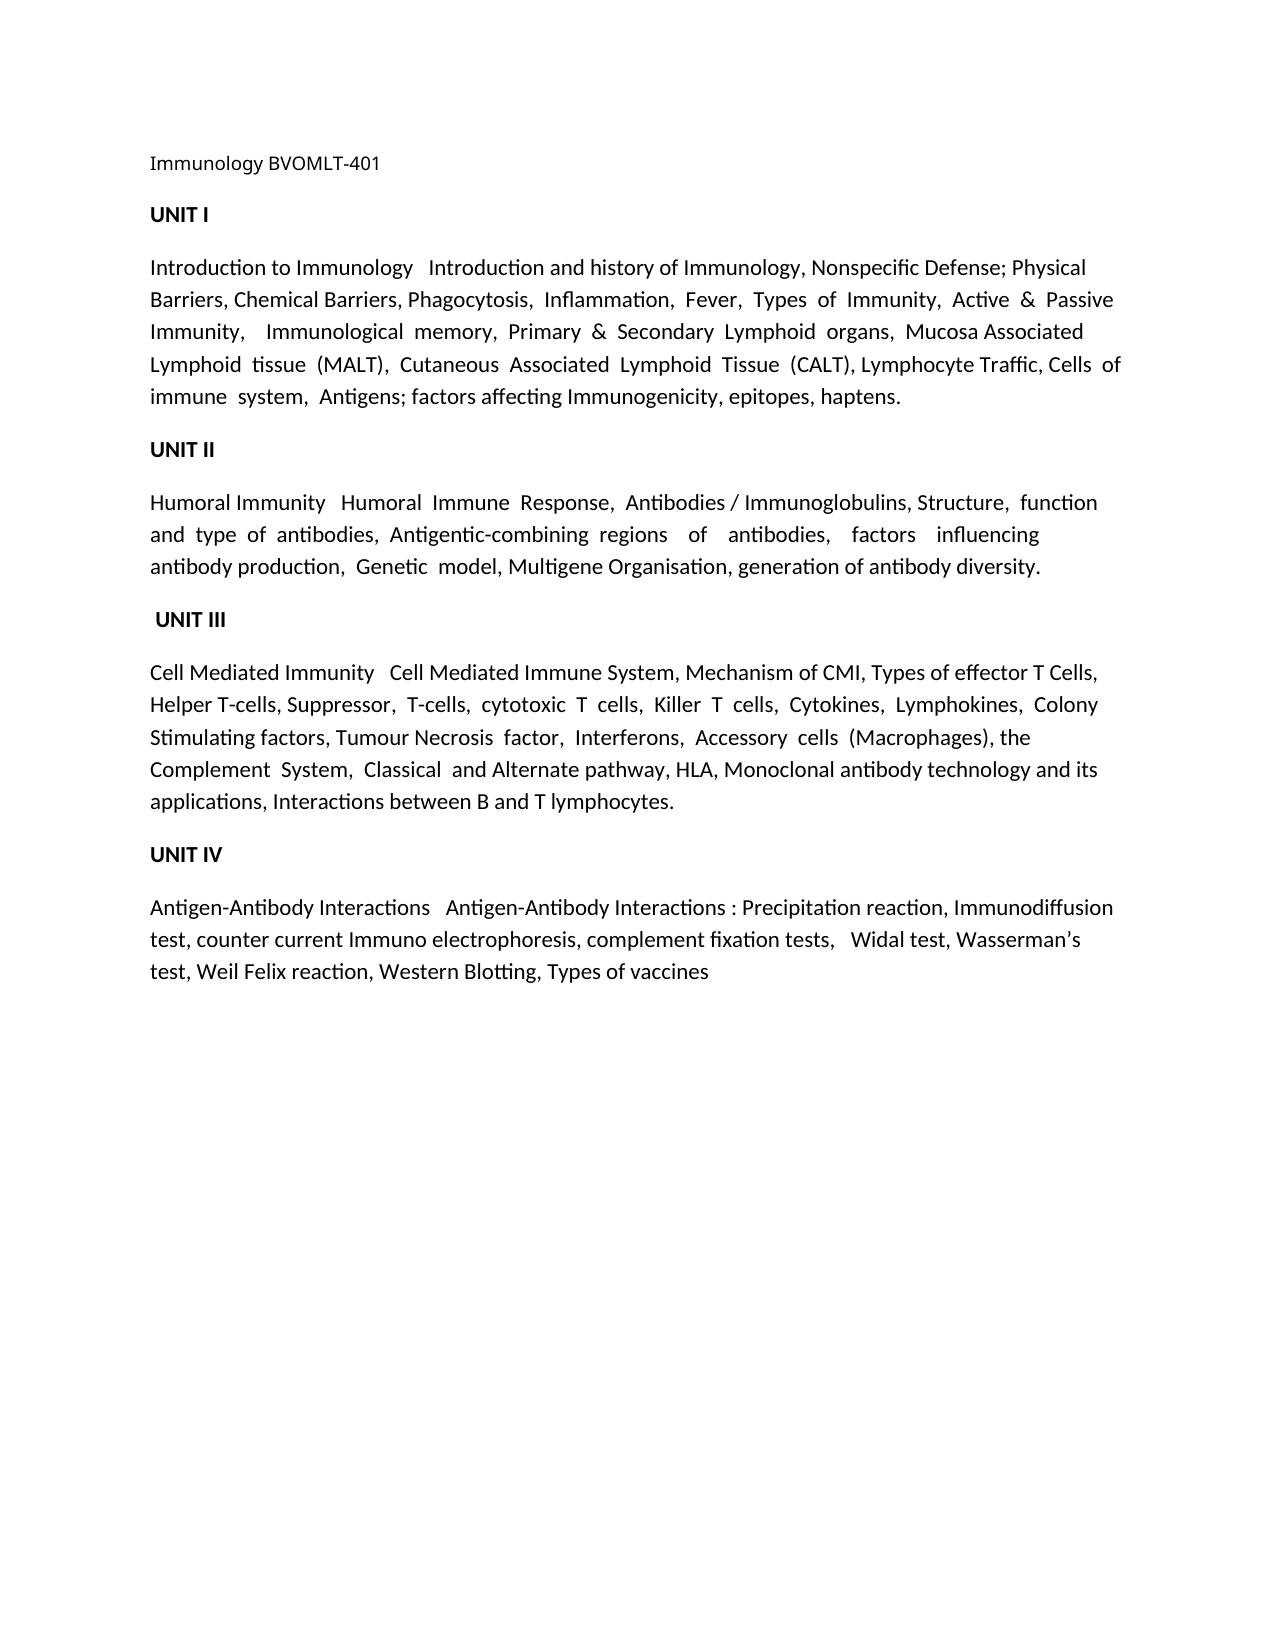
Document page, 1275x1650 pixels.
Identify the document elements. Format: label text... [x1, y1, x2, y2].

text UNIT IV [150, 840, 1125, 868]
text UNIT III [150, 605, 1125, 633]
text UNIT I [150, 200, 1125, 228]
text Immunology BVOMLT-401 [150, 150, 1125, 176]
text Cell Mediated Immunity Cell Mediated Immune System, Mechanism of CMI, Types of effector T Cells, Helper T-cells, Suppressor, T-cells, cytotoxic T cells, Killer T cells, Cytokines, Lymphokines, Colony Stimulating factors, Tumour Necrosis factor, Interferons, Accessory cells (Macrophages), the Complement System, Classical and Alternate pathway, HLA, Monoclonal antibody technology and its applications, Interactions between B and T lymphocytes. [150, 658, 1125, 815]
text Introduction to Immunology Introduction and history of Immunology, Nonspecific Defense; Physical Barriers, Chemical Barriers, Phagocytosis, Inflammation, Fever, Types of Immunity, Active & Passive Immunity, Immunological memory, Primary & Secondary Lymphoid organs, Mucosa Associated Lymphoid tissue (MALT), Cutaneous Associated Lymphoid Tissue (CALT), Lymphocyte Traffic, Cells of immune system, Antigens; factors affecting Immunogenicity, epitopes, haptens. [150, 253, 1125, 410]
text Humoral Immunity Humoral Immune Response, Antibodies / Immunoglobulins, Structure, function and type of antibodies, Antigentic-combining regions of antibodies, factors influencing antibody production, Genetic model, Multigene Organisation, generation of antibody diversity. [150, 488, 1125, 580]
text UNIT II [150, 435, 1125, 463]
text Antigen-Antibody Interactions Antigen-Antibody Interactions : Precipitation reaction, Immunodiffusion test, counter current Immuno electrophoresis, complement fixation tests, Widal test, Wasserman’s test, Weil Felix reaction, Western Blotting, Types of vaccines [150, 893, 1125, 986]
